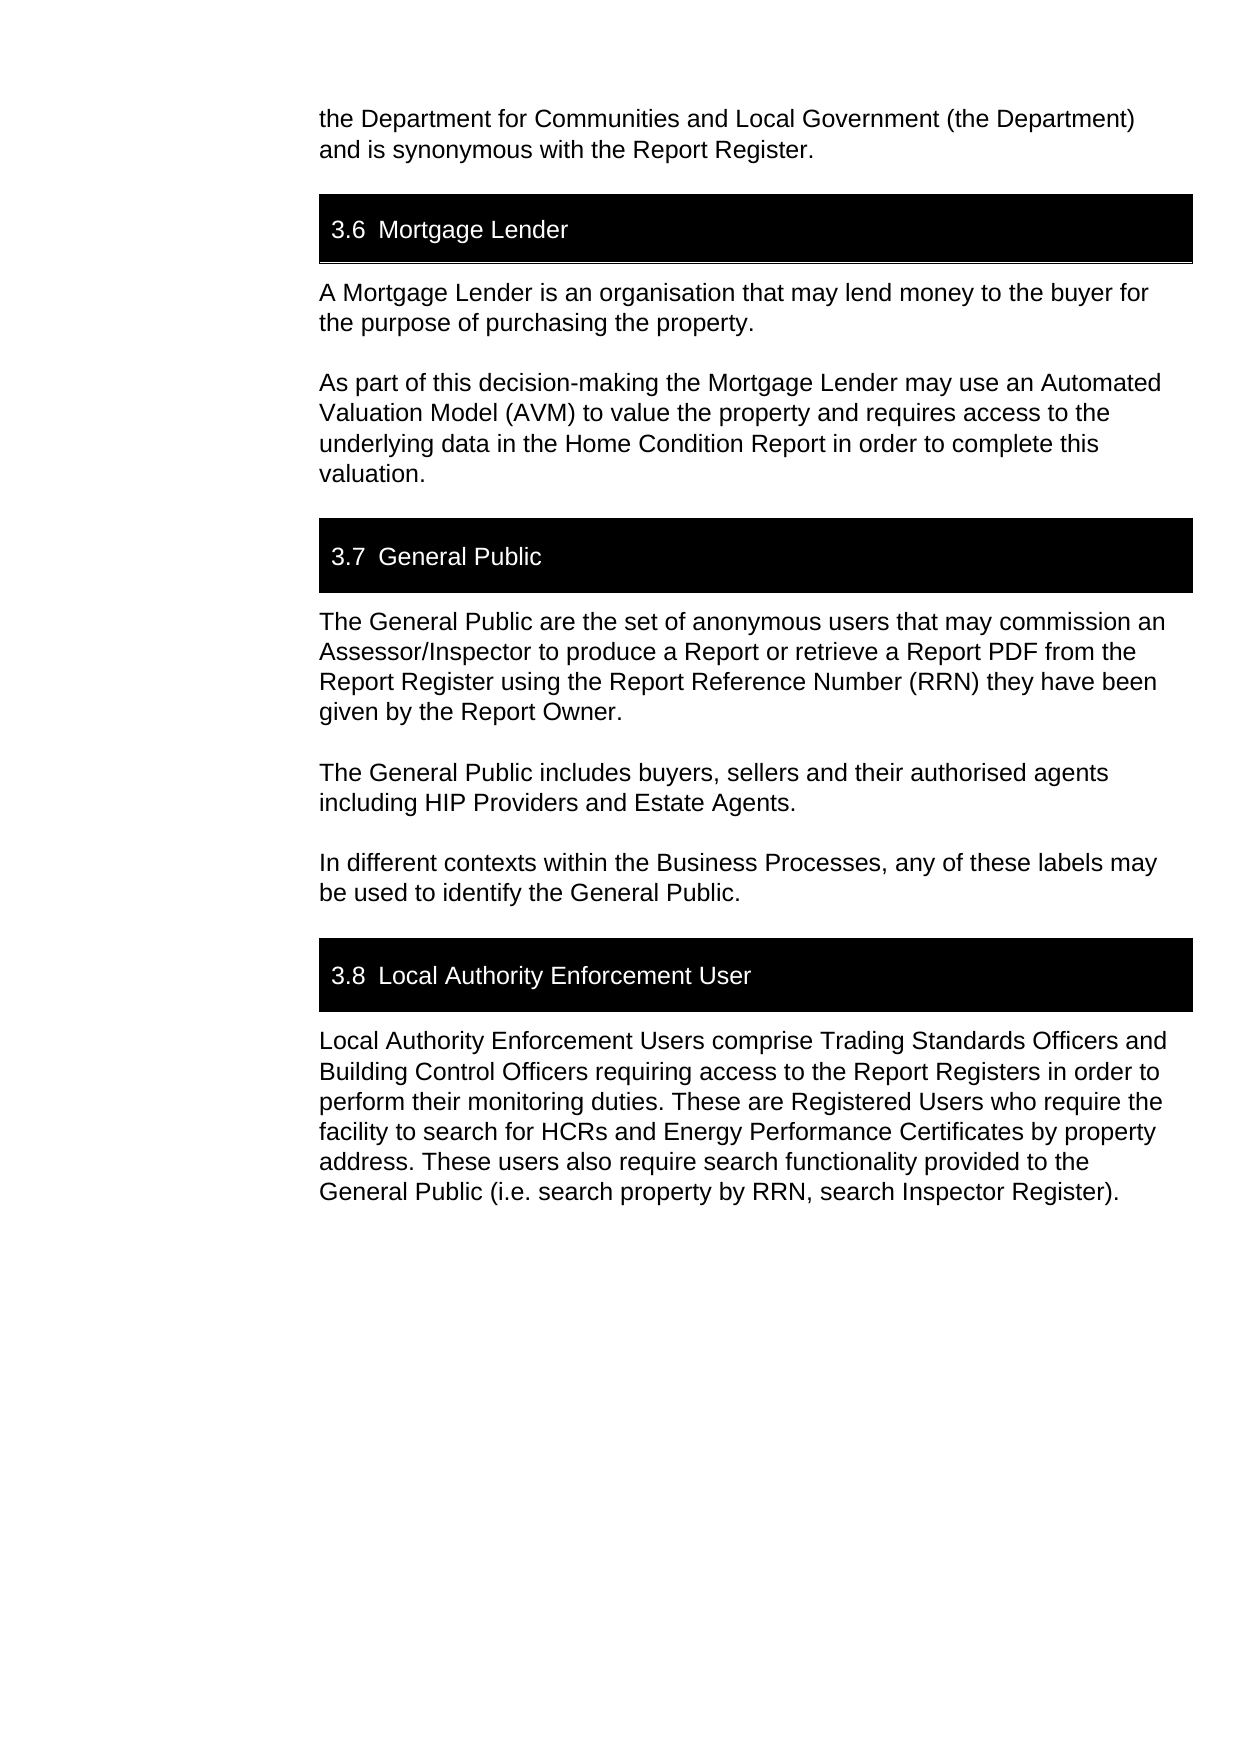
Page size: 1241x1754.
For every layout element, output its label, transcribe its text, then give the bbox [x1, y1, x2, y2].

table_header 3.8 Local Authority Enforcement User [320, 939, 1192, 1011]
table_header 3.7 General Public [320, 519, 1192, 592]
text In different contexts within the Business Processes, any of these labels may be used to identify the General Public. [319, 847, 1181, 907]
text The General Public includes buyers, sellers and their authorised agents including HIP Providers and Estate Agents. [319, 756, 1181, 817]
text A Mortgage Lender is an organisation that may lend money to the buyer for the purpose of purchasing the property. [319, 276, 1181, 336]
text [319, 103, 1181, 163]
table_header 3.6 Mortgage Lender [320, 195, 1192, 262]
text The General Public are the set of anonymous users that may commission an Assessor/Inspector to produce a Report or retrieve a Report PDF from the Report Register using the Report Reference Number (RRN) they have been given by the Report Owner. [319, 605, 1181, 726]
text Local Authority Enforcement Users comprise Trading Standards Officers and Building Control Officers requiring access to the Report Registers in order to perform their monitoring duties. These are Registered Users who require the facility to search for HCRs and Energy Performance Certificates by property address. These users also require search functionality provided to the General Public (i.e. search property by RRN, search Inspector Register). [319, 1025, 1181, 1206]
text As part of this decision-making the Mortgage Lender may use an Automated Valuation Model (AVM) to value the property and requires access to the underlying data in the Home Condition Report in order to complete this valuation. [319, 367, 1181, 487]
